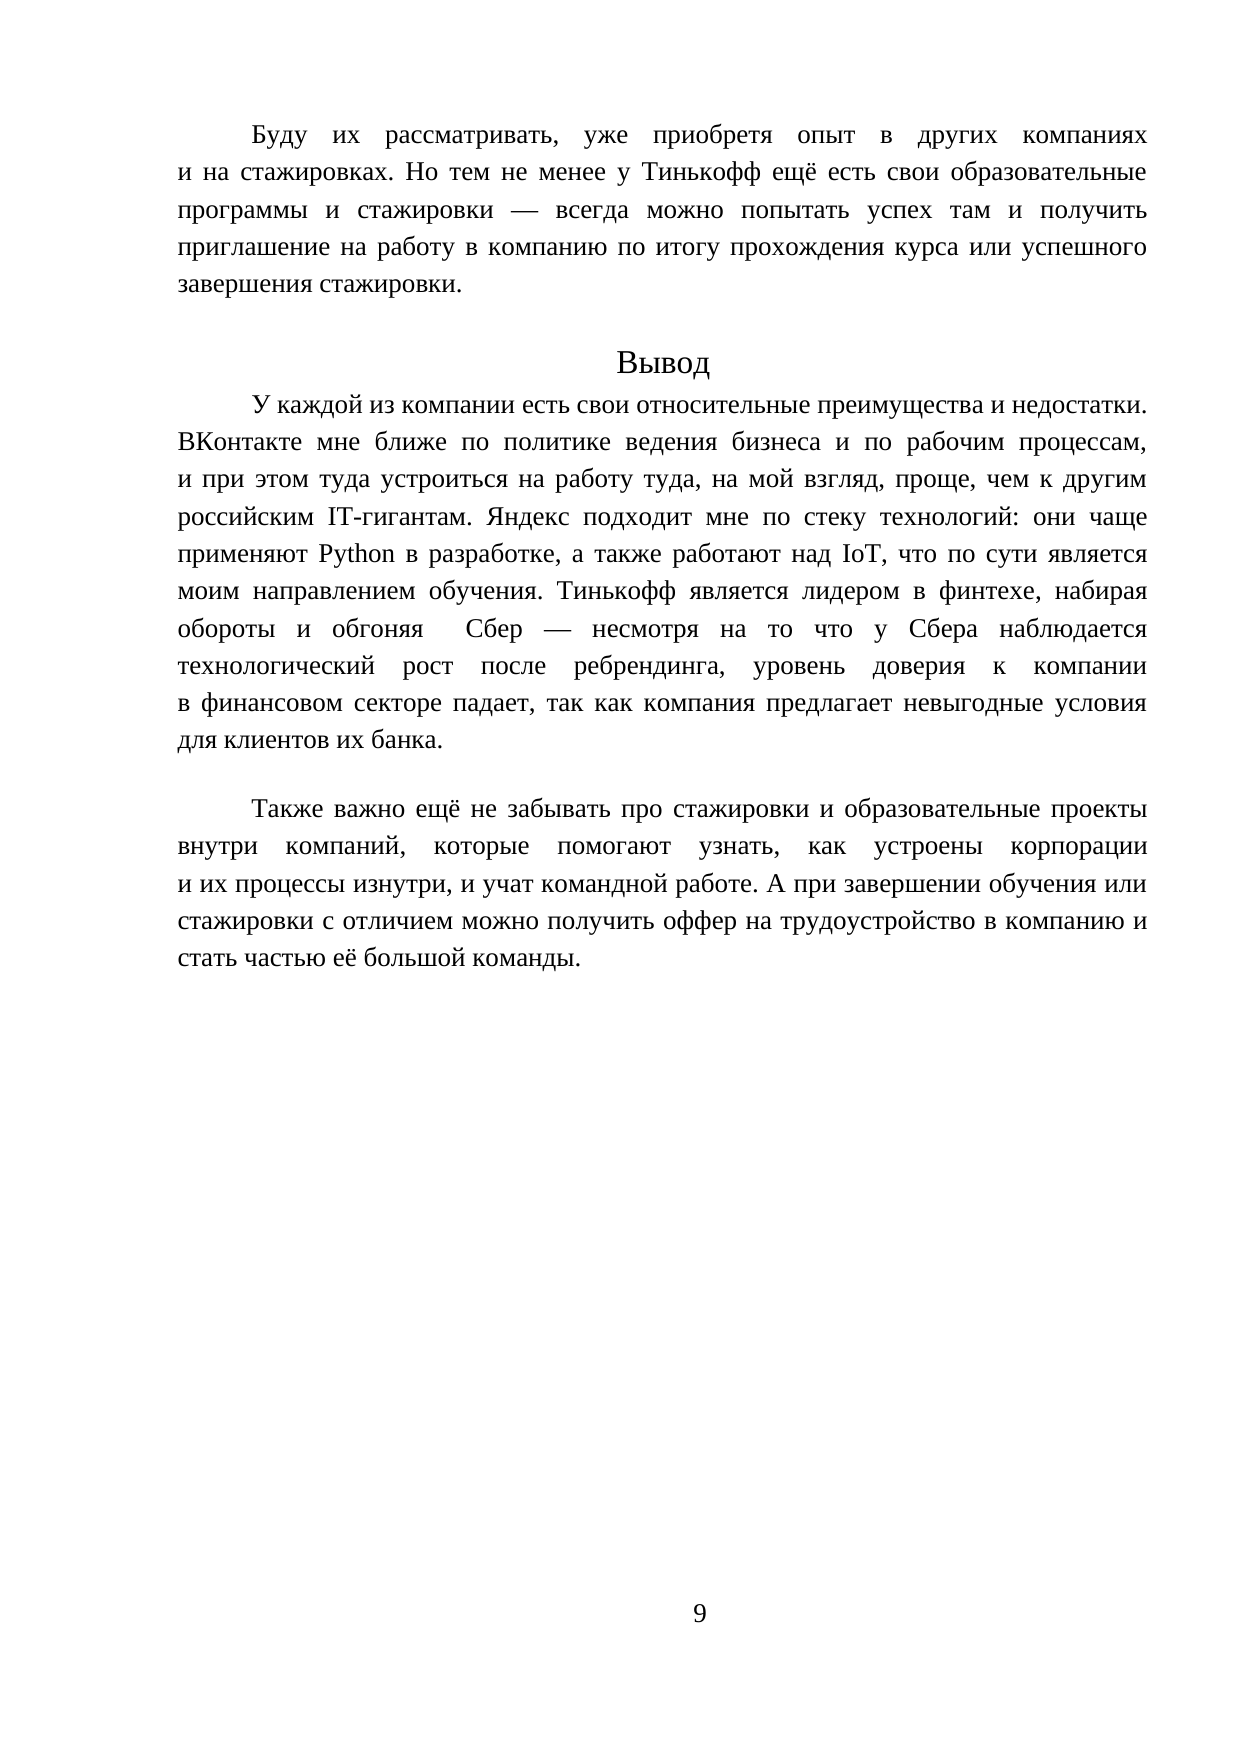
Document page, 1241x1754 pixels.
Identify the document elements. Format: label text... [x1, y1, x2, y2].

text Также важно ещё не забывать про стажировки и образовательные проекты внутри компаний, которые помогают узнать, как устроены корпорации и их процессы изнутри, и учат командной работе. А при завершении обучения или стажировки с отличием можно получить оффер на трудоустройство в компанию и стать частью её большой команды. [177, 792, 1149, 972]
text Буду их рассматривать, уже приобретя опыт в других компаниях и на стажировках. Но тем не менее у Тинькофф ещё есть свои образовательные программы и стажировки — всегда можно попытать успех там и получить приглашение на работу в компанию по итогу прохождения курса или успешного завершения стажировки. [177, 118, 1149, 298]
text У каждой из компании есть свои относительные преимущества и недостатки. ВКонтакте мне ближе по политике ведения бизнеса и по рабочим процессам, и при этом туда устроиться на работу туда, на мой взгляд, проще, чем к другим российским IT-гигантам. Яндекс подходит мне по стеку технологий: они чаще применяют Python в разработке, а также работают над IoT, что по сути является моим направлением обучения. Тинькофф является лидером в финтехе, набирая обороты и обгоняя Сбер — несмотря на то что у Сбера наблюдается технологический рост после ребрендинга, уровень доверия к компании в финансовом секторе падает, так как компания предлагает невыгодные условия для клиентов их банка. [177, 388, 1149, 755]
subtitle Вывод [177, 342, 1149, 380]
